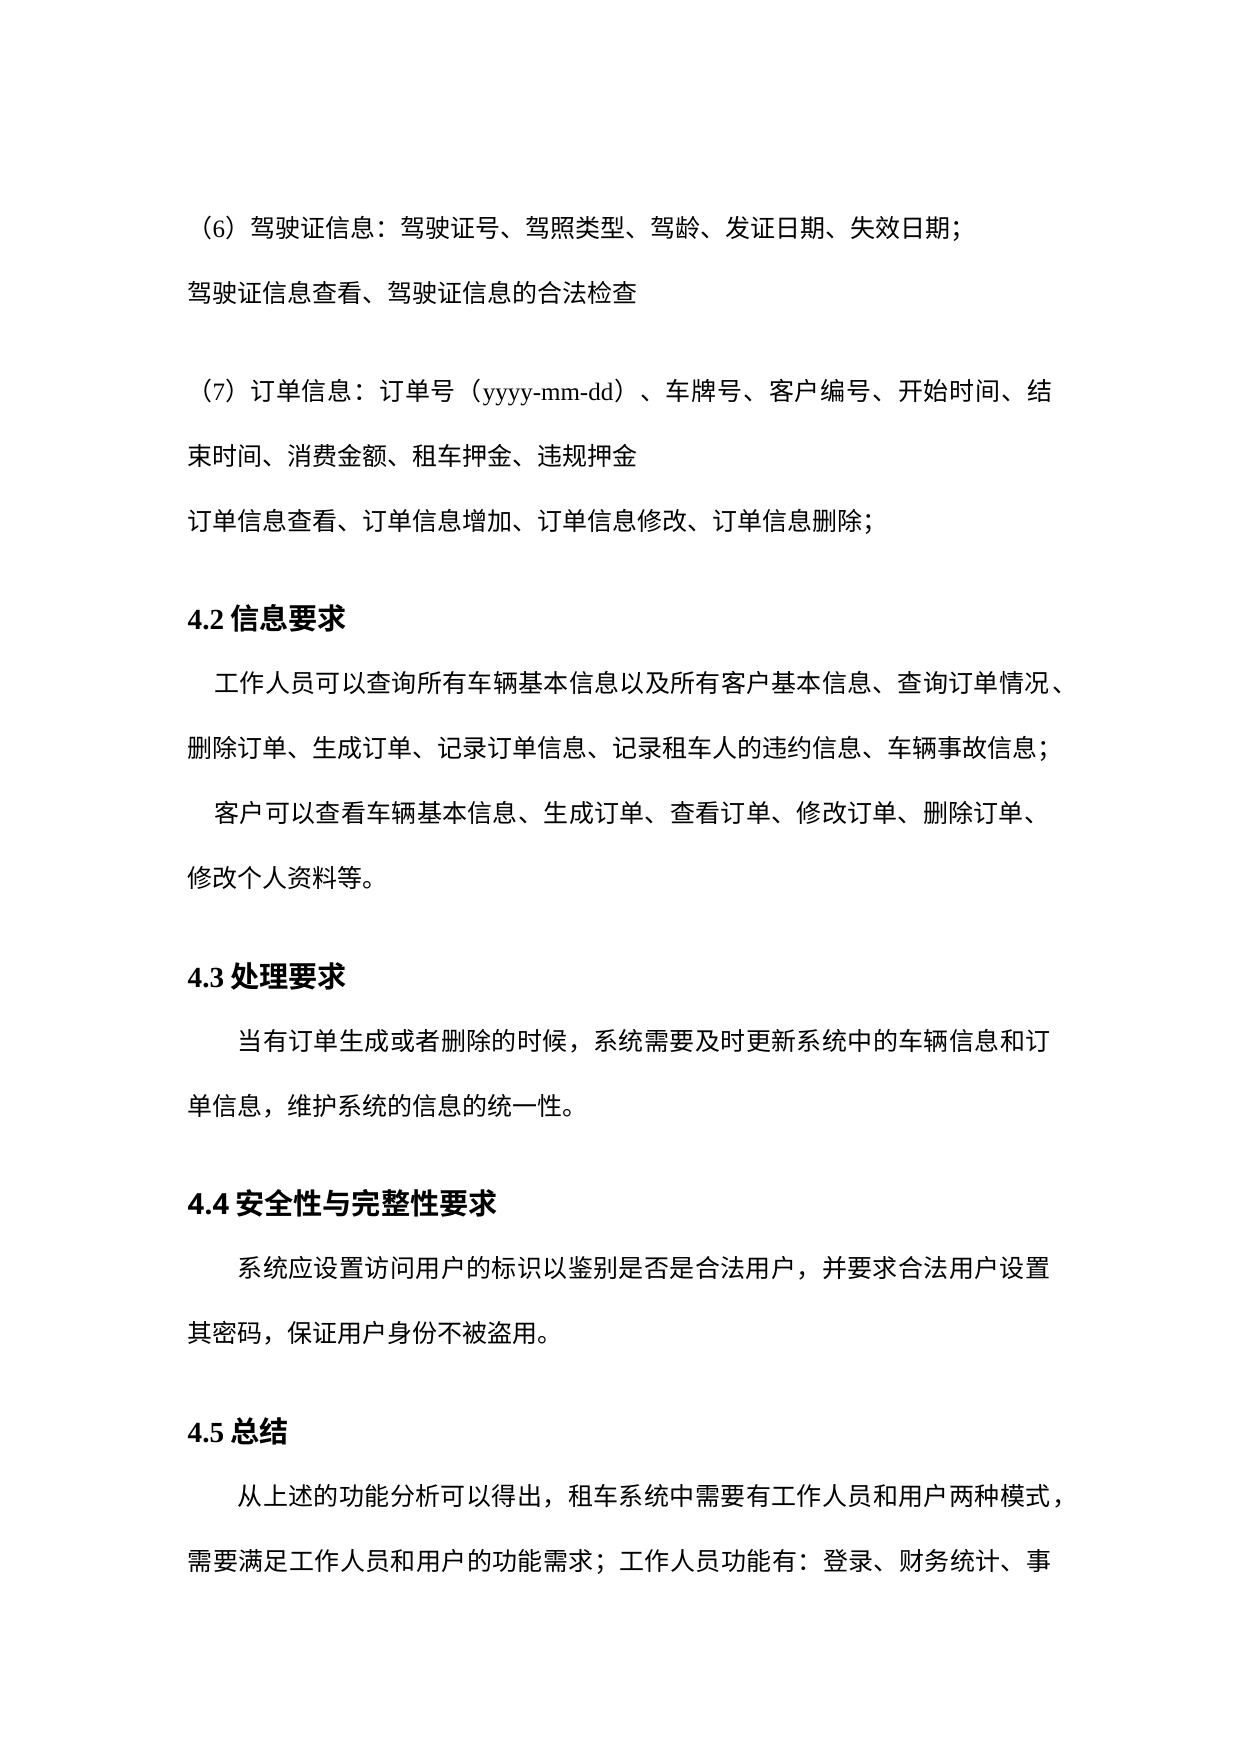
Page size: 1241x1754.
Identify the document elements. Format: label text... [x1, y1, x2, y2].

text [187, 1462, 1053, 1592]
text 4.3处理要求 [187, 942, 1053, 1007]
text 系统应设置访问用户的标识以鉴别是否是合法用户，并要求合法用户设置其密码，保证用户身份不被盗用。 [187, 1234, 1053, 1364]
list 订单信息：订单号（yyyy-mm-dd）、车牌号、客户编号、开始时间、结束时间、消费金额、租车押金、违规押金 [187, 357, 1053, 487]
text 客户可以查看车辆基本信息、生成订单、查看订单、修改订单、删除订单、修改个人资料等。 [187, 779, 1053, 909]
list 驾驶证信息：驾驶证号、驾照类型、驾龄、发证日期、失效日期； [187, 194, 1053, 259]
text 工作人员可以查询所有车辆基本信息以及所有客户基本信息、查询订单情况、删除订单、生成订单、记录订单信息、记录租车人的违约信息、车辆事故信息； [187, 649, 1053, 779]
text 4.4安全性与完整性要求 [187, 1169, 1053, 1234]
text 4.2信息要求 [187, 584, 1053, 649]
list 驾驶证信息查看、驾驶证信息的合法检查 [187, 259, 1053, 324]
text 订单信息查看、订单信息增加、订单信息修改、订单信息删除； [187, 487, 1053, 552]
text 4.5总结 [187, 1397, 1053, 1462]
text 当有订单生成或者删除的时候，系统需要及时更新系统中的车辆信息和订单信息，维护系统的信息的统一性。 [187, 1007, 1053, 1137]
